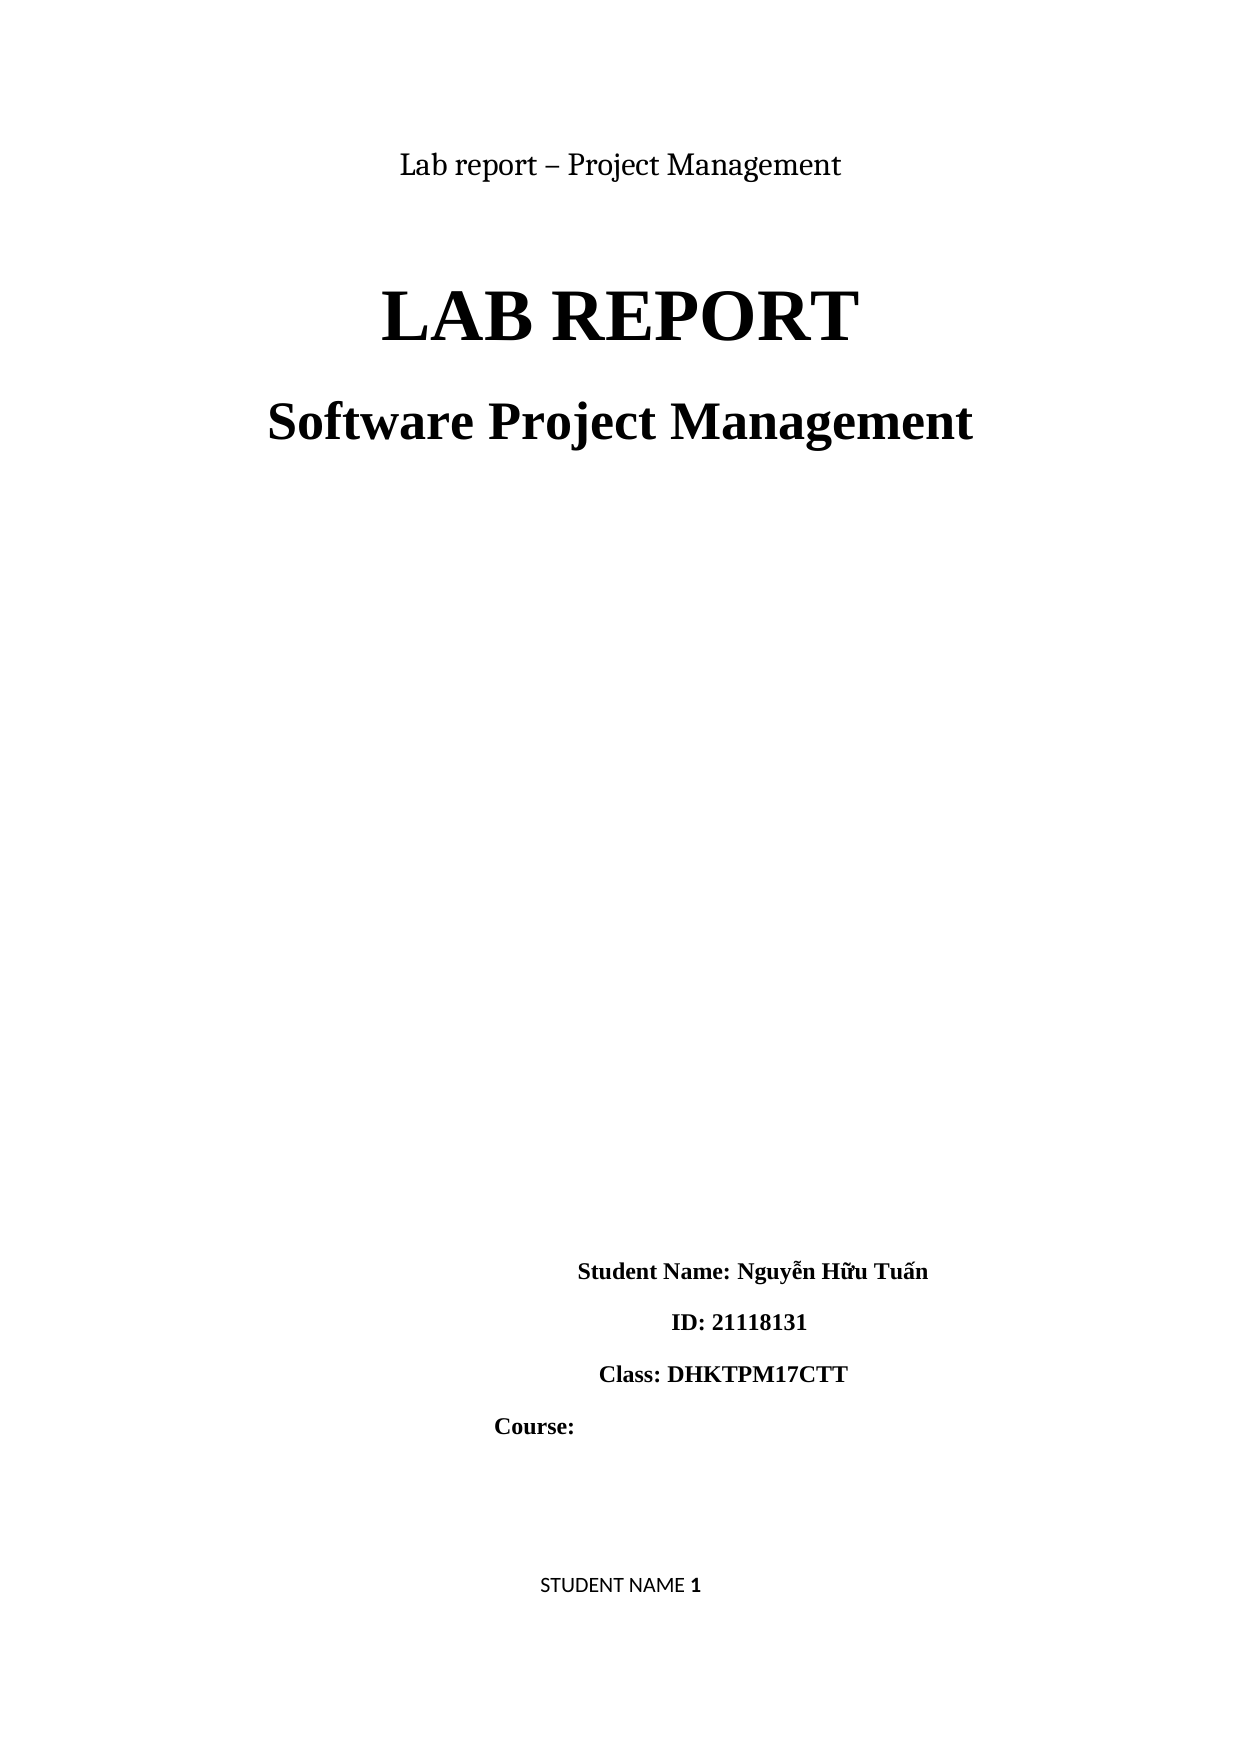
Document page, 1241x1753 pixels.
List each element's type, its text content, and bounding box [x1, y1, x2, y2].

text Software Project Management [146, 389, 1095, 451]
text STUDENT NAME 1 [146, 1571, 1095, 1597]
text Student Name: Nguyễn Hữu Tuấn [146, 1257, 928, 1284]
text Lab report – Project Management [146, 146, 1095, 183]
text ID: 21118131 [146, 1308, 807, 1336]
text Class: DHKTPM17CTT [146, 1360, 848, 1388]
text Course: [146, 1412, 923, 1439]
text LAB REPORT [146, 271, 1095, 356]
